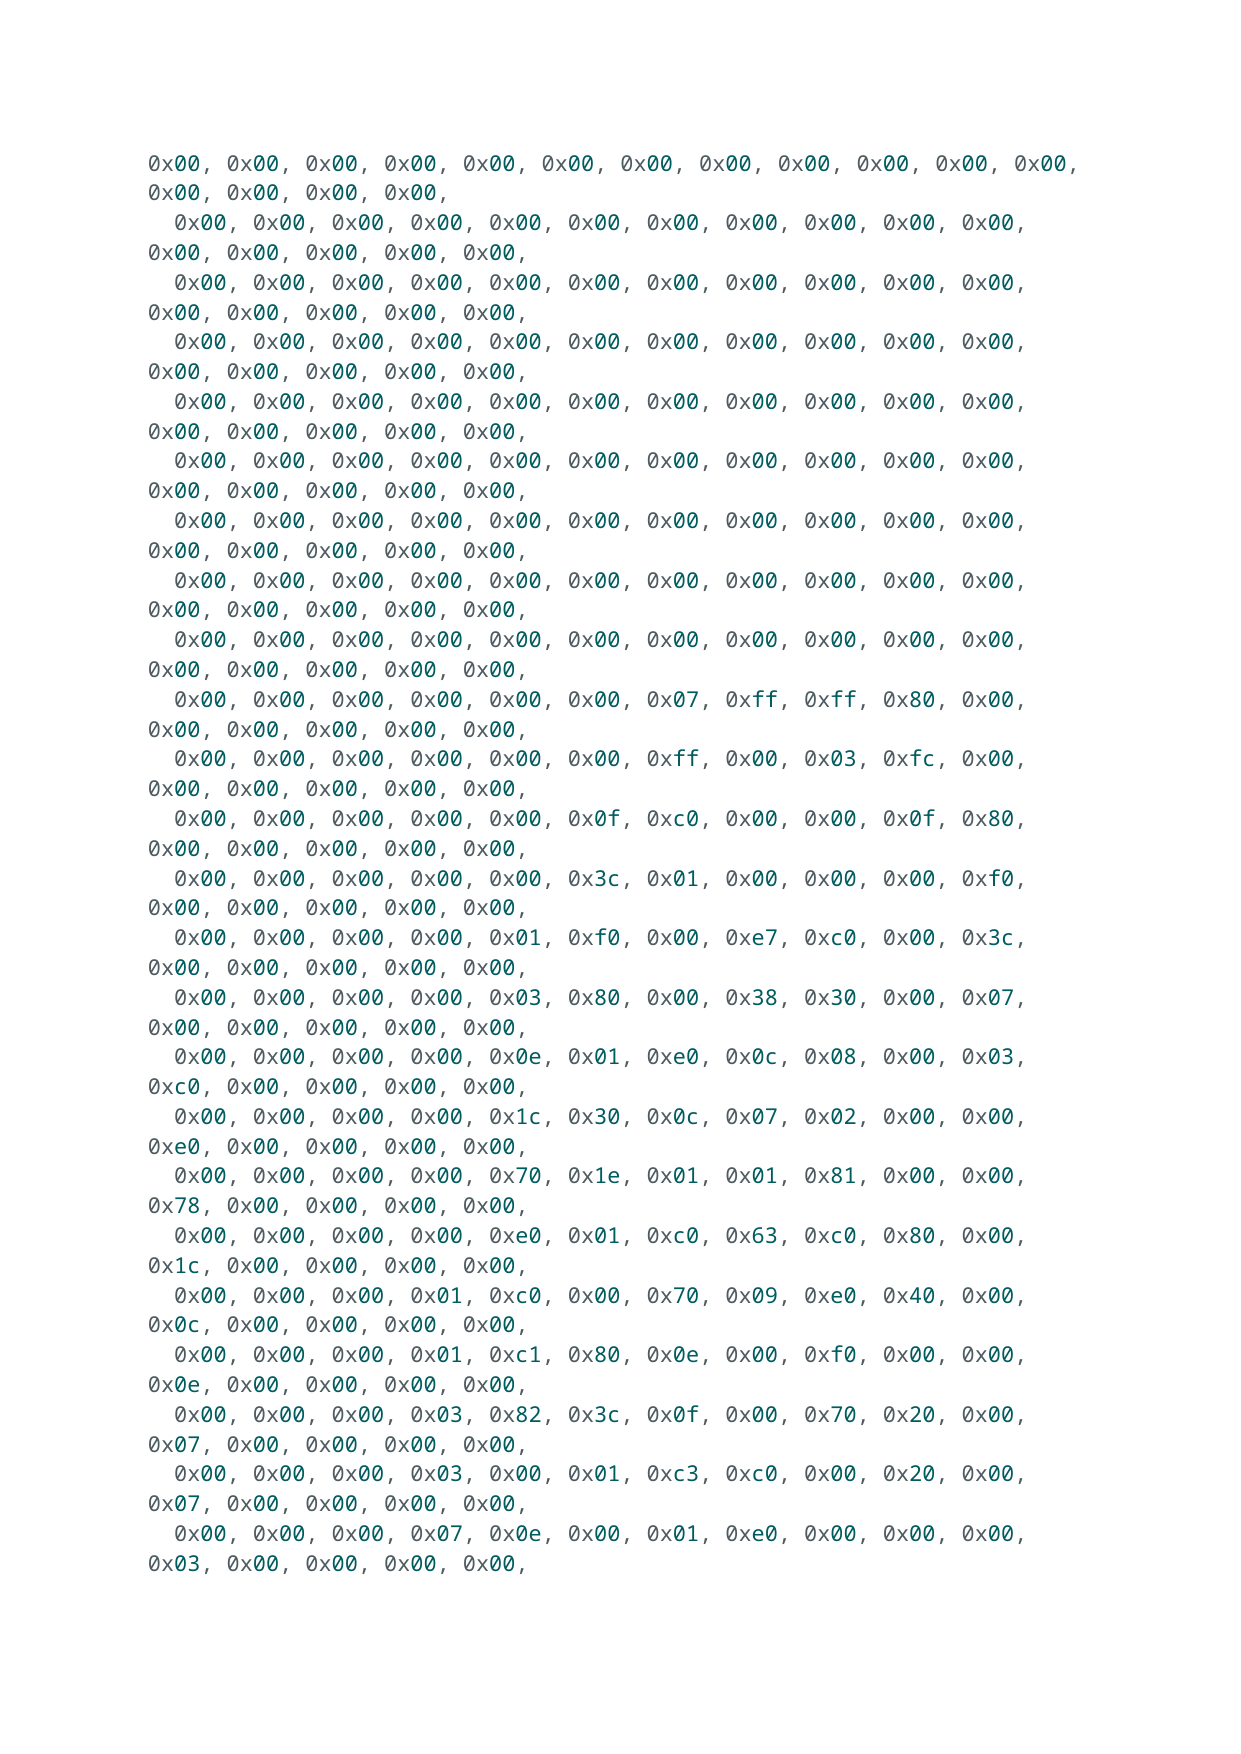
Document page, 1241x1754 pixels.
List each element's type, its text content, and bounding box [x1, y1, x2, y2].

text 0x00, 0x00, 0x00, 0x00, 0x70, 0x1e, 0x01, 0x01, 0x81, 0x00, 0x00, 0x78, 0x00, 0x00, 0x00, 0x00, [148, 1161, 1093, 1220]
text 0x00, 0x00, 0x00, 0x00, 0xe0, 0x01, 0xc0, 0x63, 0xc0, 0x80, 0x00, 0x1c, 0x00, 0x00, 0x00, 0x00, [148, 1220, 1093, 1280]
text 0x00, 0x00, 0x00, 0x00, 0x00, 0x00, 0x00, 0x00, 0x00, 0x00, 0x00, 0x00, 0x00, 0x00, 0x00, 0x00, [148, 386, 1093, 446]
text 0x00, 0x00, 0x00, 0x00, 0x00, 0x00, 0x00, 0x00, 0x00, 0x00, 0x00, 0x00, 0x00, 0x00, 0x00, 0x00, [148, 505, 1093, 565]
text 0x00, 0x00, 0x00, 0x07, 0x0e, 0x00, 0x01, 0xe0, 0x00, 0x00, 0x00, 0x03, 0x00, 0x00, 0x00, 0x00, [148, 1518, 1093, 1578]
text 0x00, 0x00, 0x00, 0x00, 0x00, 0x0f, 0xc0, 0x00, 0x00, 0x0f, 0x80, 0x00, 0x00, 0x00, 0x00, 0x00, [148, 803, 1093, 863]
text 0x00, 0x00, 0x00, 0x00, 0x00, 0x00, 0x00, 0x00, 0x00, 0x00, 0x00, 0x00, 0x00, 0x00, 0x00, 0x00, [148, 267, 1093, 326]
text 0x00, 0x00, 0x00, 0x01, 0xc1, 0x80, 0x0e, 0x00, 0xf0, 0x00, 0x00, 0x0e, 0x00, 0x00, 0x00, 0x00, [148, 1339, 1093, 1399]
text 0x00, 0x00, 0x00, 0x03, 0x00, 0x01, 0xc3, 0xc0, 0x00, 0x20, 0x00, 0x07, 0x00, 0x00, 0x00, 0x00, [148, 1458, 1093, 1518]
text 0x00, 0x00, 0x00, 0x03, 0x82, 0x3c, 0x0f, 0x00, 0x70, 0x20, 0x00, 0x07, 0x00, 0x00, 0x00, 0x00, [148, 1399, 1093, 1458]
text 0x00, 0x00, 0x00, 0x00, 0x01, 0xf0, 0x00, 0xe7, 0xc0, 0x00, 0x3c, 0x00, 0x00, 0x00, 0x00, 0x00, [148, 922, 1093, 982]
text 0x00, 0x00, 0x00, 0x00, 0x03, 0x80, 0x00, 0x38, 0x30, 0x00, 0x07, 0x00, 0x00, 0x00, 0x00, 0x00, [148, 982, 1093, 1041]
text 0x00, 0x00, 0x00, 0x00, 0x00, 0x00, 0x00, 0x00, 0x00, 0x00, 0x00, 0x00, 0x00, 0x00, 0x00, 0x00, [148, 624, 1093, 684]
text 0x00, 0x00, 0x00, 0x00, 0x00, 0x00, 0x00, 0x00, 0x00, 0x00, 0x00, 0x00, 0x00, 0x00, 0x00, 0x00, [148, 446, 1093, 505]
text 0x00, 0x00, 0x00, 0x00, 0x00, 0x00, 0xff, 0x00, 0x03, 0xfc, 0x00, 0x00, 0x00, 0x00, 0x00, 0x00, [148, 743, 1093, 803]
text 0x00, 0x00, 0x00, 0x00, 0x0e, 0x01, 0xe0, 0x0c, 0x08, 0x00, 0x03, 0xc0, 0x00, 0x00, 0x00, 0x00, [148, 1041, 1093, 1101]
text 0x00, 0x00, 0x00, 0x00, 0x00, 0x00, 0x00, 0x00, 0x00, 0x00, 0x00, 0x00, 0x00, 0x00, 0x00, 0x00, [148, 148, 1093, 207]
text 0x00, 0x00, 0x00, 0x00, 0x00, 0x00, 0x00, 0x00, 0x00, 0x00, 0x00, 0x00, 0x00, 0x00, 0x00, 0x00, [148, 565, 1093, 624]
text 0x00, 0x00, 0x00, 0x00, 0x00, 0x00, 0x00, 0x00, 0x00, 0x00, 0x00, 0x00, 0x00, 0x00, 0x00, 0x00, [148, 207, 1093, 267]
text 0x00, 0x00, 0x00, 0x01, 0xc0, 0x00, 0x70, 0x09, 0xe0, 0x40, 0x00, 0x0c, 0x00, 0x00, 0x00, 0x00, [148, 1280, 1093, 1339]
text 0x00, 0x00, 0x00, 0x00, 0x1c, 0x30, 0x0c, 0x07, 0x02, 0x00, 0x00, 0xe0, 0x00, 0x00, 0x00, 0x00, [148, 1101, 1093, 1161]
text 0x00, 0x00, 0x00, 0x00, 0x00, 0x00, 0x07, 0xff, 0xff, 0x80, 0x00, 0x00, 0x00, 0x00, 0x00, 0x00, [148, 684, 1093, 743]
text 0x00, 0x00, 0x00, 0x00, 0x00, 0x3c, 0x01, 0x00, 0x00, 0x00, 0xf0, 0x00, 0x00, 0x00, 0x00, 0x00, [148, 863, 1093, 922]
text 0x00, 0x00, 0x00, 0x00, 0x00, 0x00, 0x00, 0x00, 0x00, 0x00, 0x00, 0x00, 0x00, 0x00, 0x00, 0x00, [148, 326, 1093, 386]
